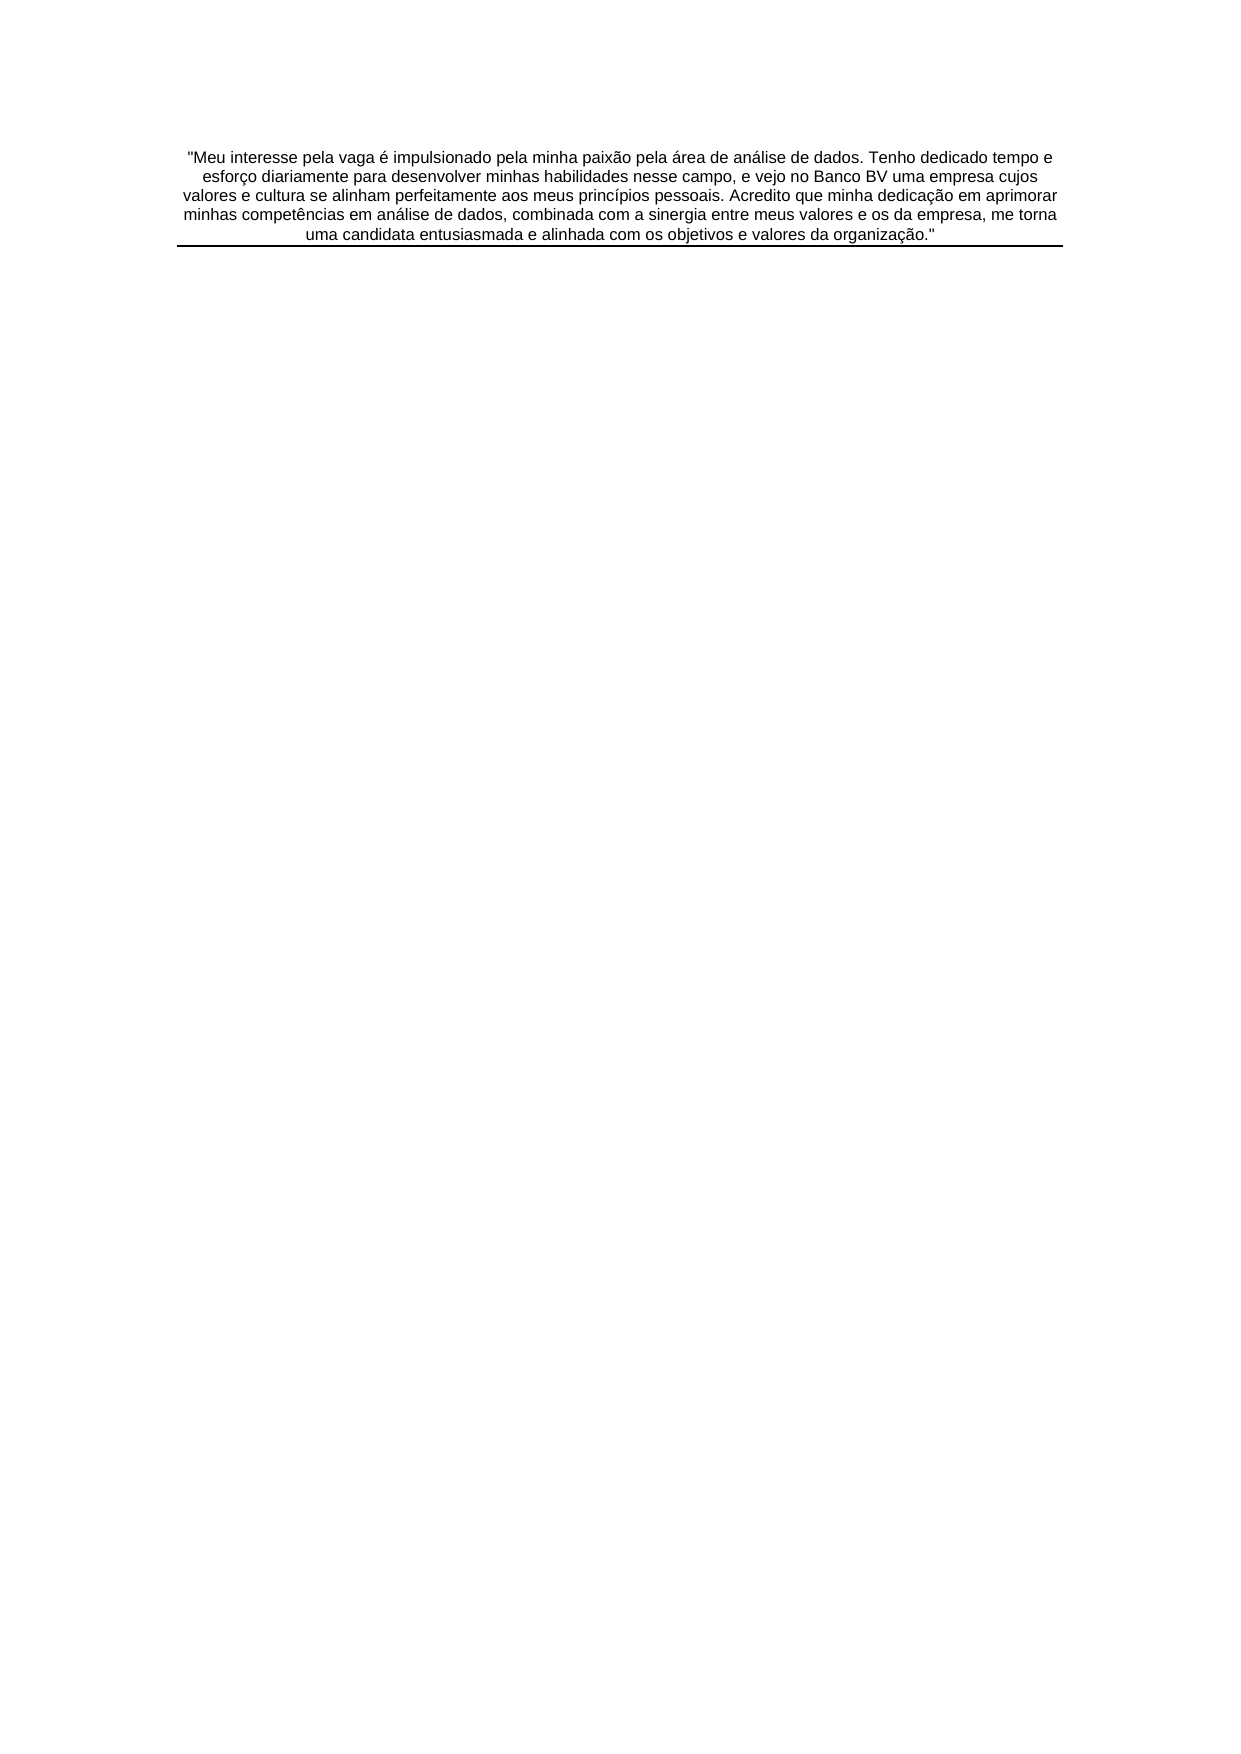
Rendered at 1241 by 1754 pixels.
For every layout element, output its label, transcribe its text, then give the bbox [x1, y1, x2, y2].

text "Meu interesse pela vaga é impulsionado pela minha paixão pela área de análise de dados. Tenho dedicado tempo e esforço diariamente para desenvolver minhas habilidades nesse campo, e vejo no Banco BV uma empresa cujos valores e cultura se alinham perfeitamente aos meus princípios pessoais. Acredito que minha dedicação em aprimorar minhas competências em análise de dados, combinada com a sinergia entre meus valores e os da empresa, me torna uma candidata entusiasmada e alinhada com os objetivos e valores da organização."Parte superior do formulário [177, 148, 1063, 245]
